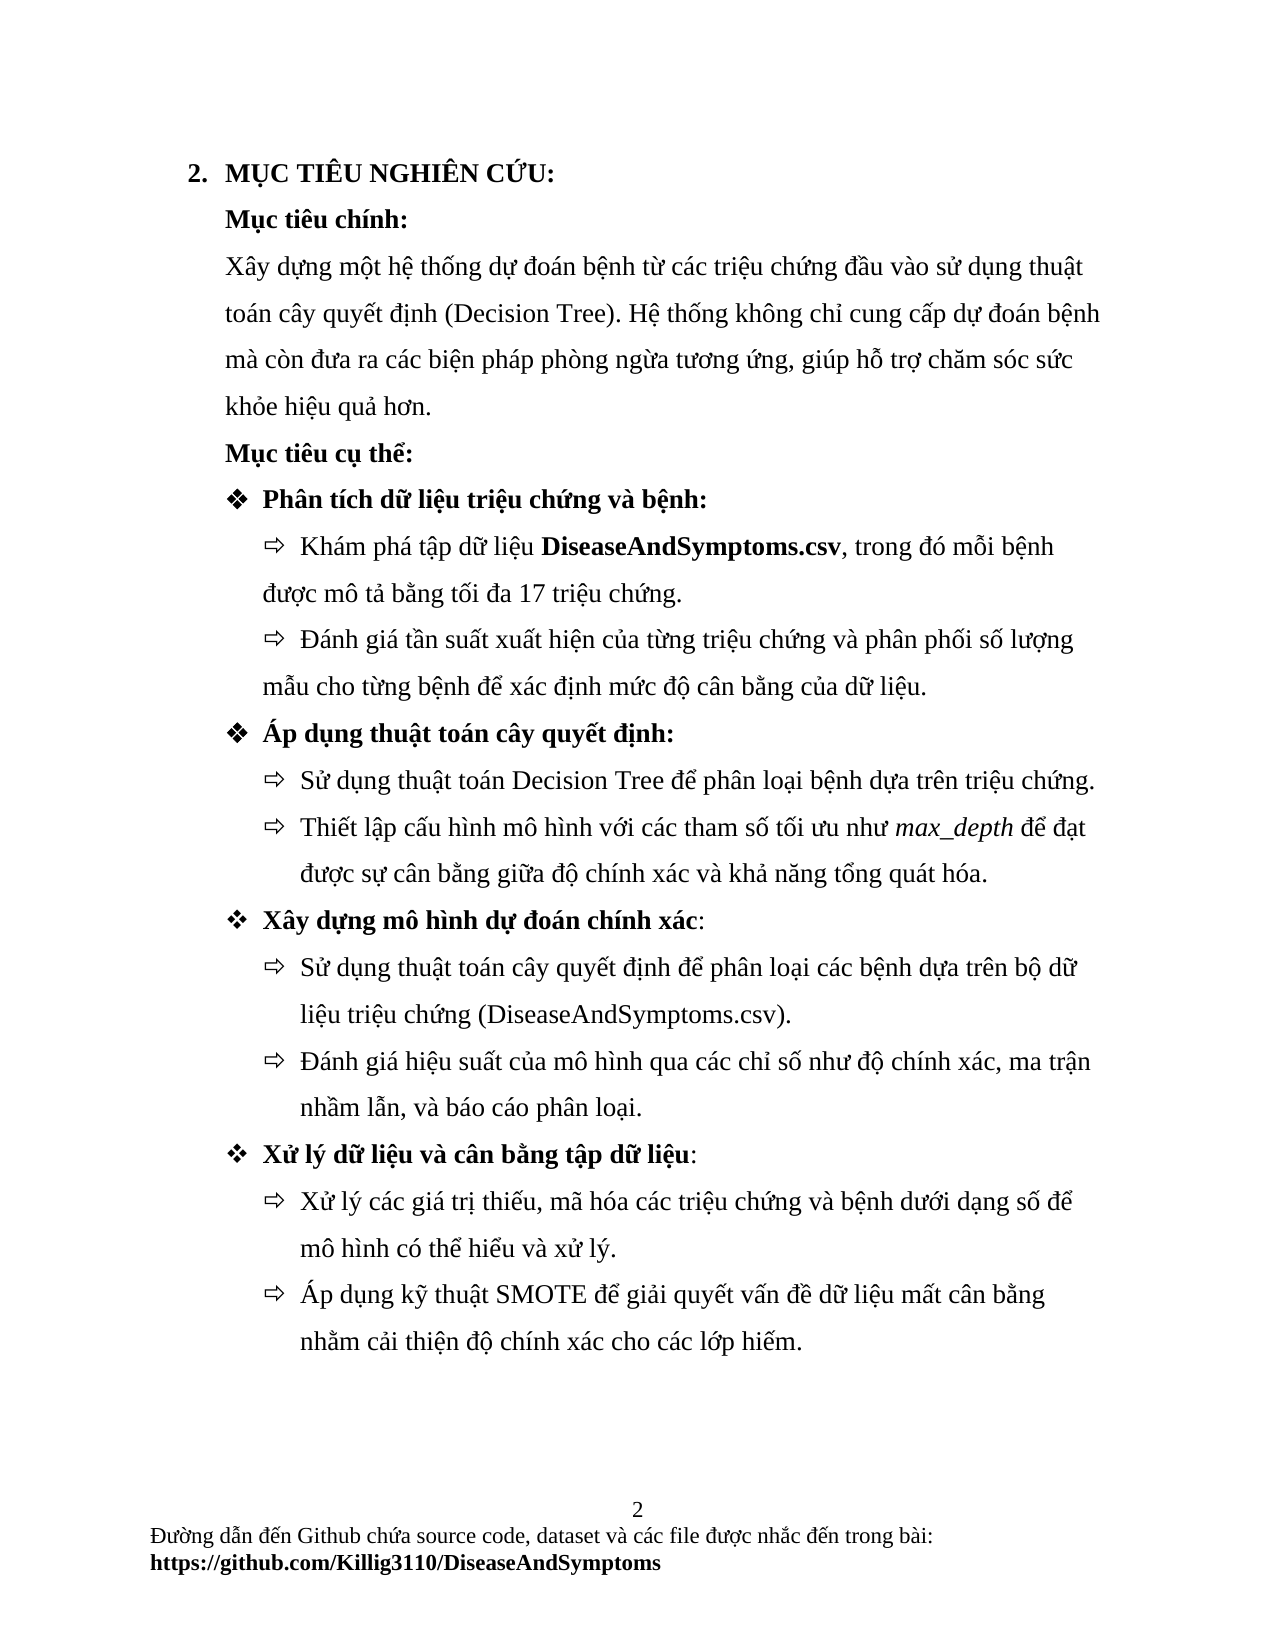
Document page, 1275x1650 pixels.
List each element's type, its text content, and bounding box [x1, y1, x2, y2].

list Sử dụng thuật toán Decision Tree để phân loại bệnh dựa trên triệu chứng. [262, 764, 1111, 795]
list Thiết lập cấu hình mô hình với các tham số tối ưu như max_depth để đạt được sự cân bằng giữa độ chính xác và khả năng tổng quát hóa. [262, 811, 1111, 889]
list Xử lý các giá trị thiếu, mã hóa các triệu chứng và bệnh dưới dạng số để mô hình có thể hiểu và xử lý. [262, 1185, 1111, 1263]
list Áp dụng kỹ thuật SMOTE để giải quyết vấn đề dữ liệu mất cân bằng nhằm cải thiện độ chính xác cho các lớp hiếm. [262, 1278, 1111, 1356]
list Xử lý dữ liệu và cân bằng tập dữ liệu: [225, 1138, 1111, 1169]
list Đánh giá hiệu suất của mô hình qua các chỉ số như độ chính xác, ma trận nhầm lẫn, và báo cáo phân loại. [262, 1044, 1111, 1122]
list Phân tích dữ liệu triệu chứng và bệnh: [225, 483, 1111, 514]
list Xây dựng mô hình dự đoán chính xác: [225, 904, 1111, 936]
list Khám phá tập dữ liệu DiseaseAndSymptoms.csv, trong đó mỗi bệnh được mô tả bằng tối đa 17 triệu chứng. [262, 530, 1111, 608]
list Mục tiêu chính: [225, 203, 1111, 234]
list Mục tiêu cụ thể: [225, 437, 1111, 468]
list Đánh giá tần suất xuất hiện của từng triệu chứng và phân phối số lượng mẫu cho từng bệnh để xác định mức độ cân bằng của dữ liệu. [262, 624, 1111, 702]
list Sử dụng thuật toán cây quyết định để phân loại các bệnh dựa trên bộ dữ liệu triệu chứng (DiseaseAndSymptoms.csv). [262, 951, 1111, 1029]
list Áp dụng thuật toán cây quyết định: [225, 717, 1111, 748]
list MỤC TIÊU NGHIÊN CỨU: [187, 157, 1111, 188]
list Xây dựng một hệ thống dự đoán bệnh từ các triệu chứng đầu vào sử dụng thuật toán cây quyết định (Decision Tree). Hệ thống không chỉ cung cấp dự đoán bệnh mà còn đưa ra các biện pháp phòng ngừa tương ứng, giúp hỗ trợ chăm sóc sức khỏe hiệu quả hơn. [225, 250, 1111, 421]
